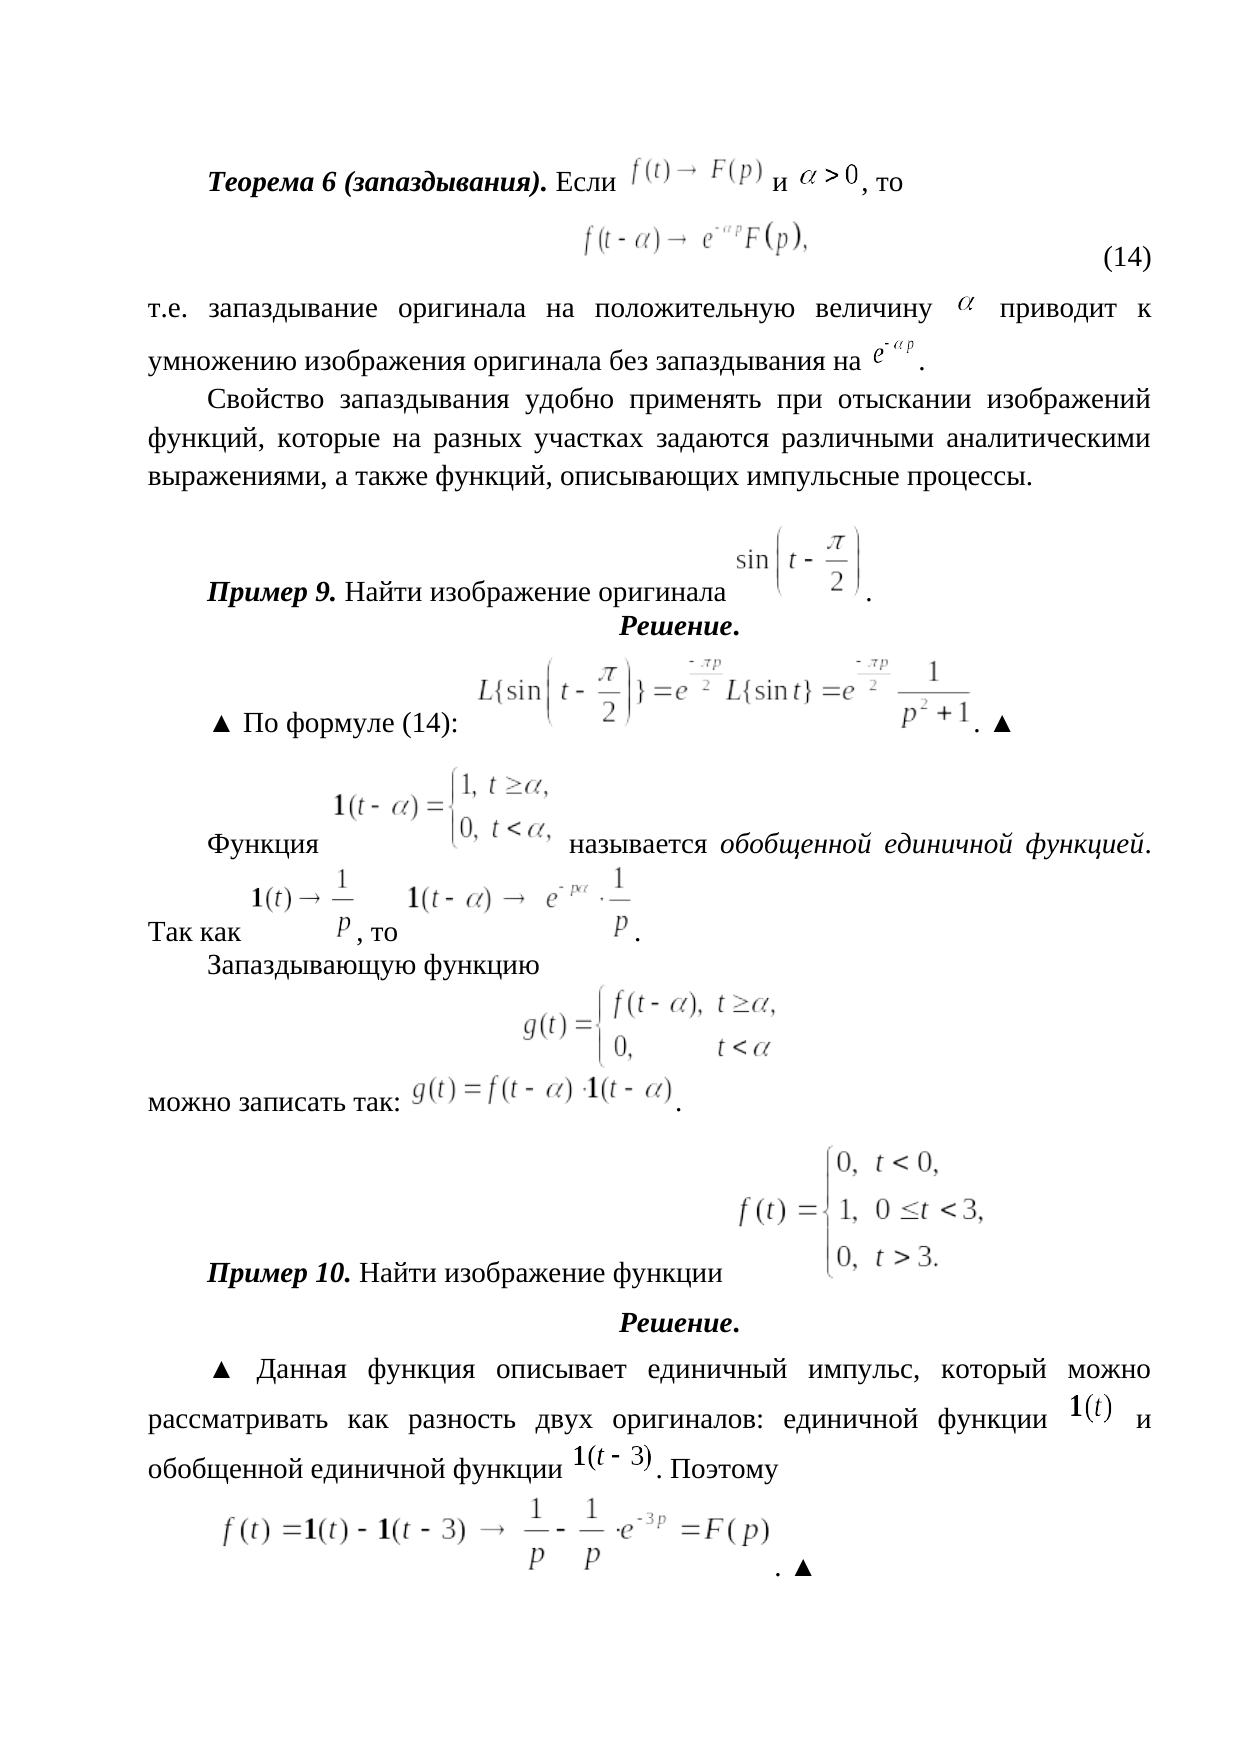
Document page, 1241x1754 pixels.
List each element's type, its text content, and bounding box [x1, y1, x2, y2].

list Запаздывающую функцию [148, 947, 1152, 981]
list (14) [148, 215, 1152, 272]
list Решение. [148, 1306, 1152, 1339]
list ▲ По формуле (14): . ▲ [148, 651, 1152, 738]
list . ▲ [148, 1490, 1152, 1582]
list ▲ Данная функция описывает единичный импульс, который можно рассматривать как разность двух оригиналов: единичной функции и обобщенной единичной функции . Поэтому [148, 1351, 1152, 1485]
list можно записать так: . [148, 1072, 1152, 1117]
list Пример 10. Найти изображение функции [148, 1141, 1152, 1289]
list Пример 9. Найти изображение оригинала . [148, 519, 1152, 608]
list Функция называется обобщенной единичной функцией. Так как , то . [148, 762, 1152, 947]
list т.е. запаздывание оригинала на положительную величину приводит к умножению изображения оригинала без запаздывания на . [148, 289, 1152, 376]
list Теорема 6 (запаздывания). Если и , то [148, 152, 1152, 198]
list Свойство запаздывания удобно применять при отыскании изображений функций, которые на разных участках задаются различными аналитическими выражениями, а также функций, описывающих импульсные процессы. [148, 381, 1152, 492]
list Решение. [148, 608, 1152, 641]
